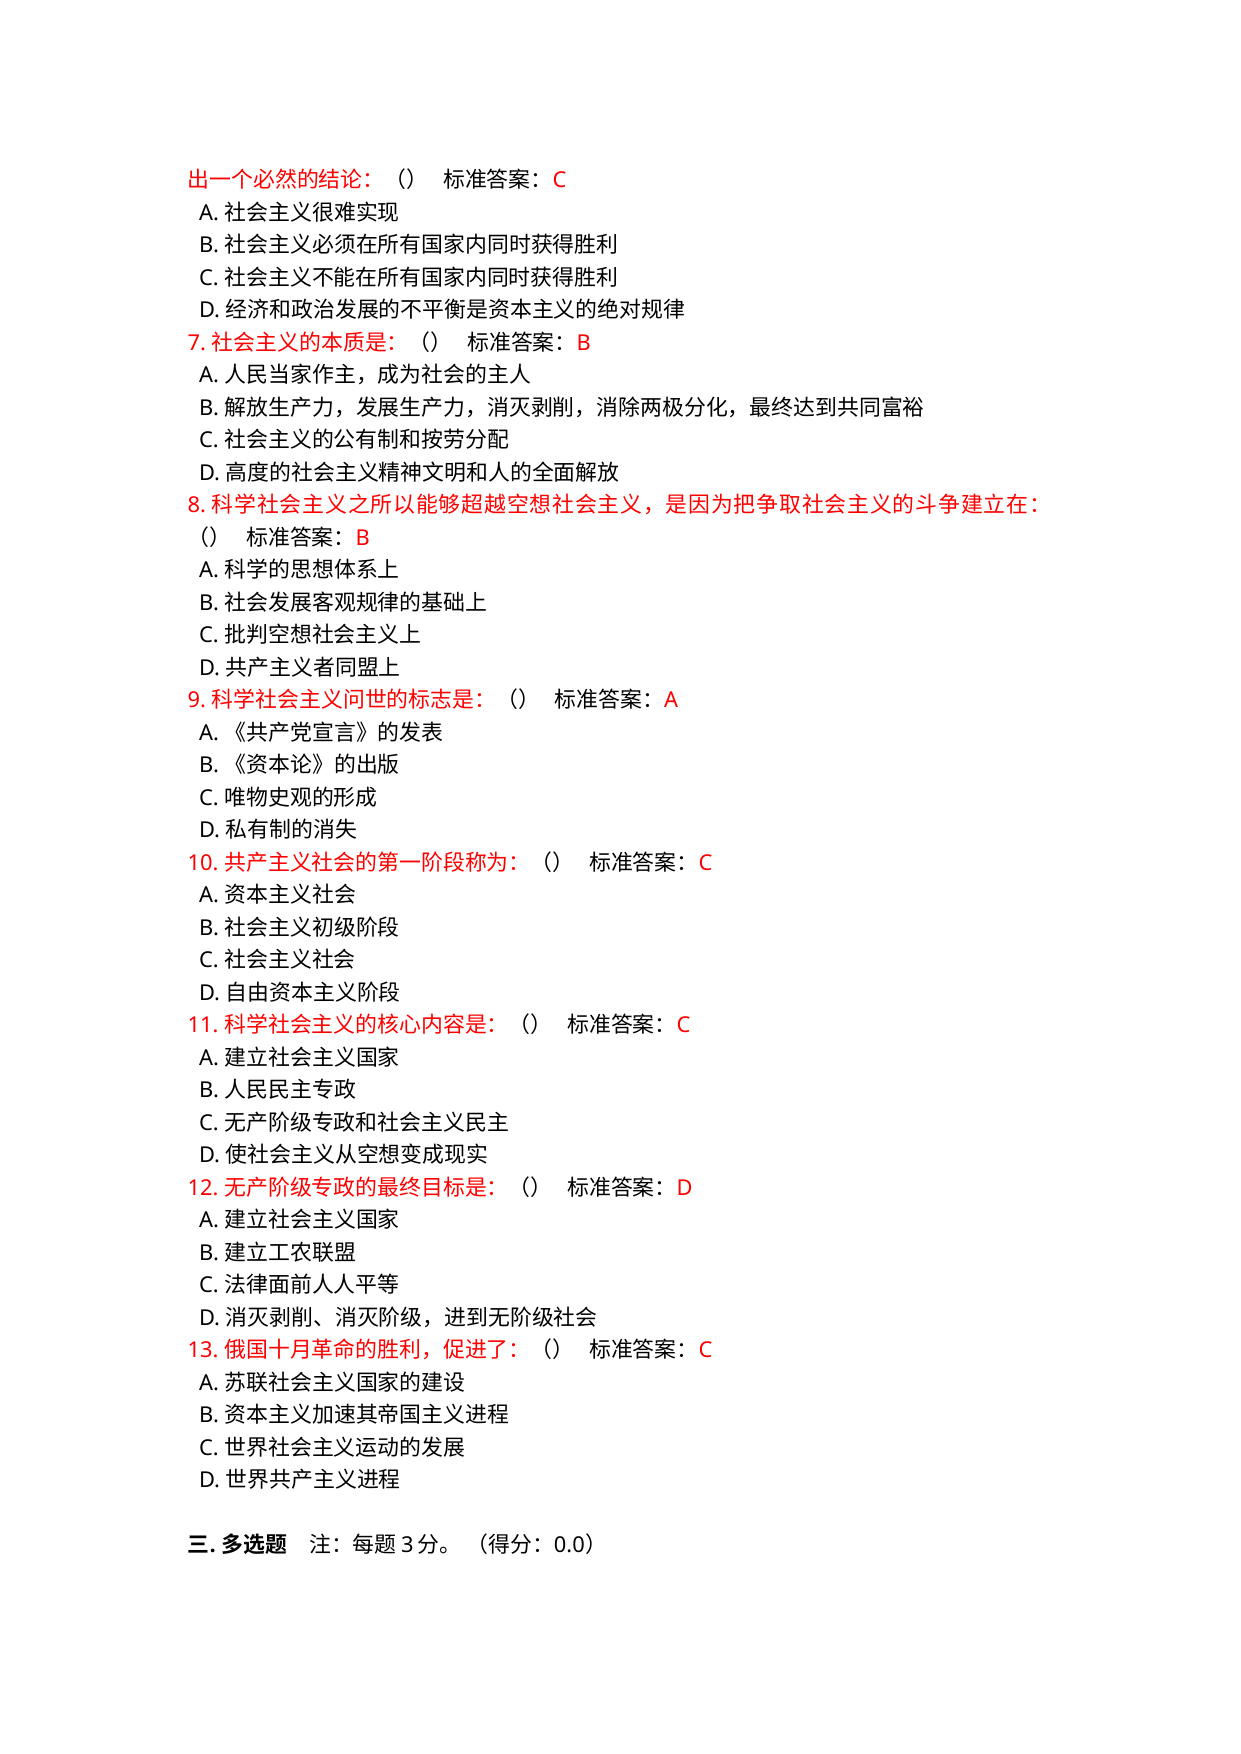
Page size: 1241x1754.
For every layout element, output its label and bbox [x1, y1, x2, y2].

list [187, 162, 1053, 1559]
